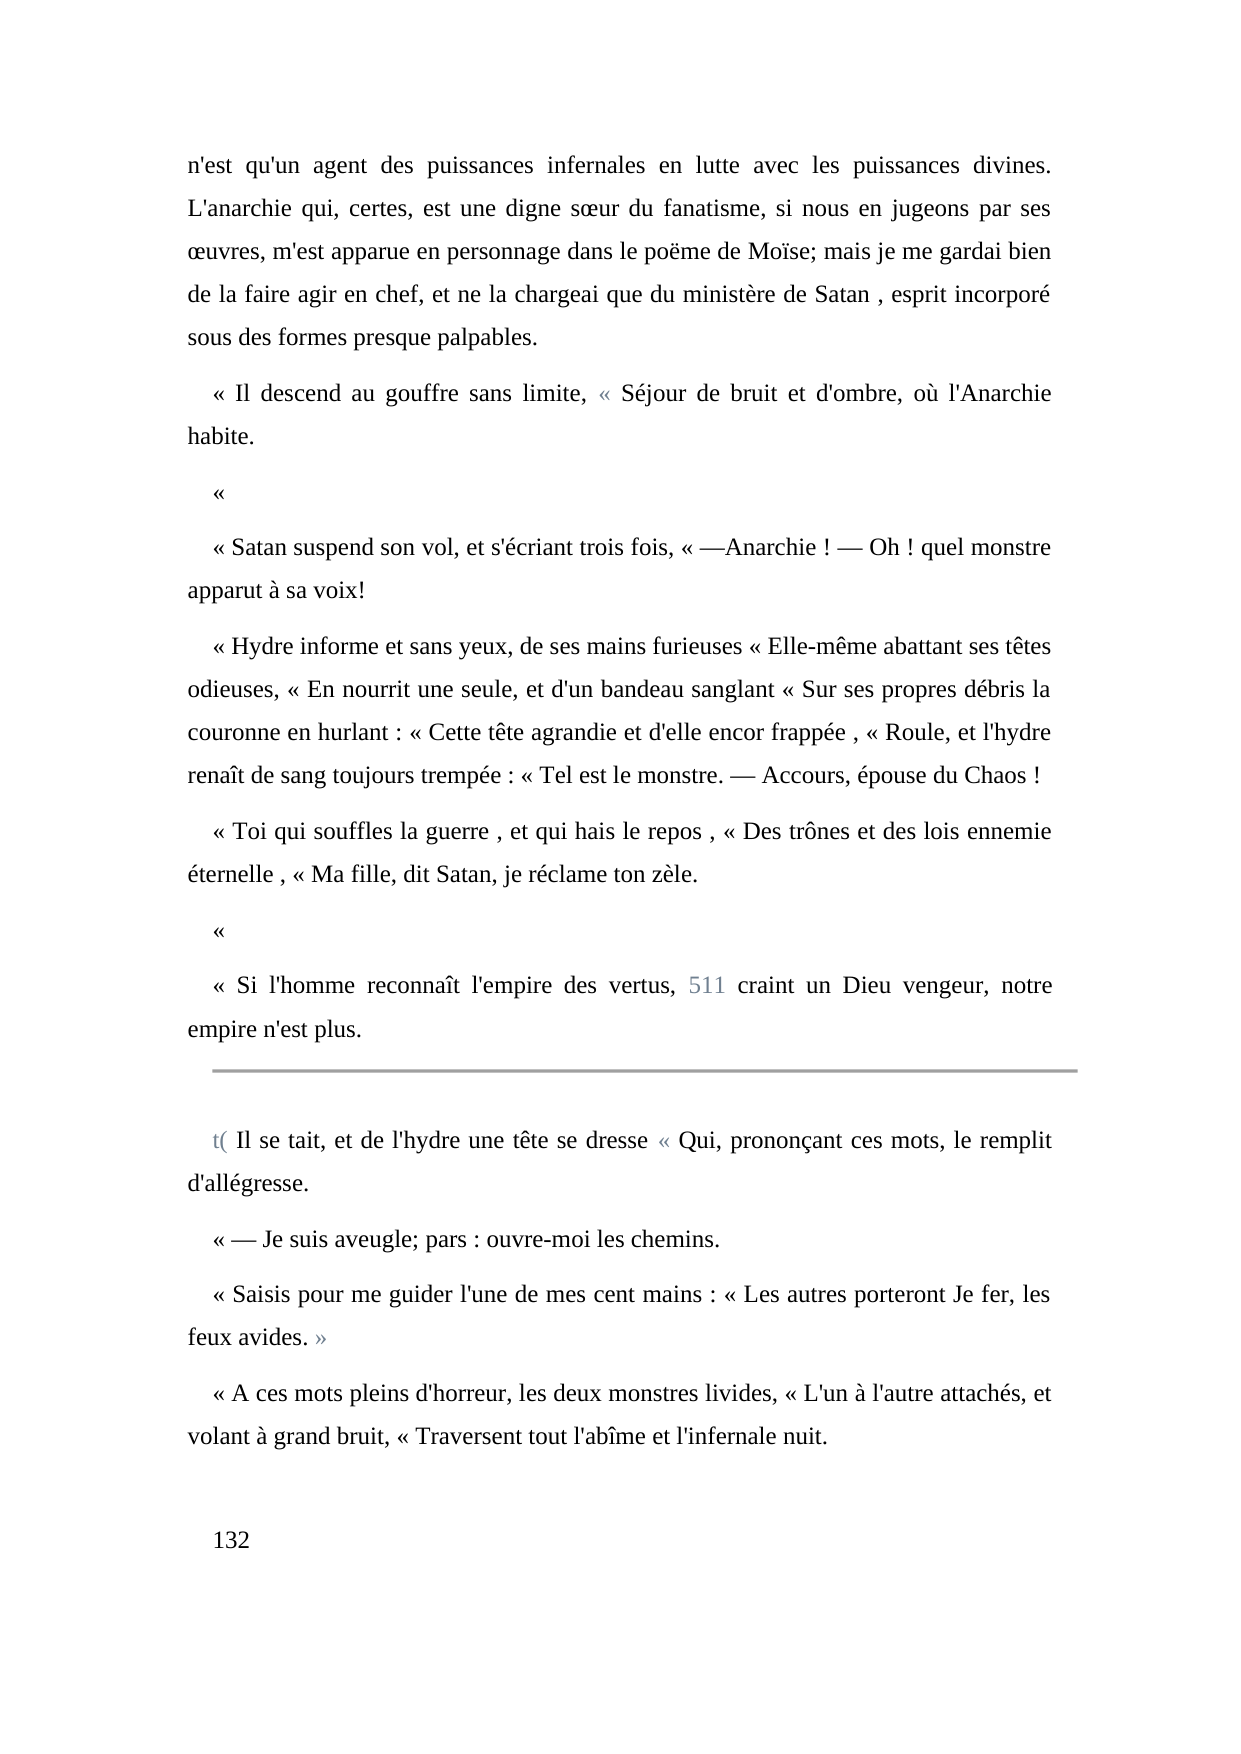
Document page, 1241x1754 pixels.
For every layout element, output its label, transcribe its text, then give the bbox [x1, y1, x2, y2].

text « — Je suis aveugle; pars : ouvre-moi les chemins. [187, 1224, 1053, 1252]
text « Hydre informe et sans yeux, de ses mains furieuses « Elle-même abattant ses têtes odieuses, « En nourrit une seule, et d'un bandeau sanglant « Sur ses propres débris la couronne en hurlant : « Cette tête agrandie et d'elle encor frappée , « Roule, et l'hydre renaît de sang toujours trempée : « Tel est le monstre. — Accours, épouse du Chaos ! [187, 631, 1053, 789]
text « A ces mots pleins d'horreur, les deux monstres livides, « L'un à l'autre attachés, et volant à grand bruit, « Traversent tout l'abîme et l'infernale nuit. [187, 1378, 1053, 1450]
text « [187, 915, 1053, 944]
text « Saisis pour me guider l'une de mes cent mains : « Les autres porteront Je fer, les feux avides. » [187, 1279, 1053, 1351]
text « Satan suspend son vol, et s'écriant trois fois, « —Anarchie ! — Oh ! quel monstre apparut à sa voix! [187, 532, 1053, 604]
text t( Il se tait, et de l'hydre une tête se dresse « Qui, prononçant ces mots, le remplit d'allégresse. [187, 1125, 1053, 1197]
text « Toi qui souffles la guerre , et qui hais le repos , « Des trônes et des lois ennemie éternelle , « Ma fille, dit Satan, je réclame ton zèle. [187, 816, 1053, 888]
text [187, 150, 1053, 351]
text « Il descend au gouffre sans limite, « Séjour de bruit et d'ombre, où l'Anarchie habite. [187, 378, 1053, 450]
text « [187, 477, 1053, 506]
text « Si l'homme reconnaît l'empire des vertus, 511 craint un Dieu vengeur, notre empire n'est plus. [187, 971, 1053, 1042]
